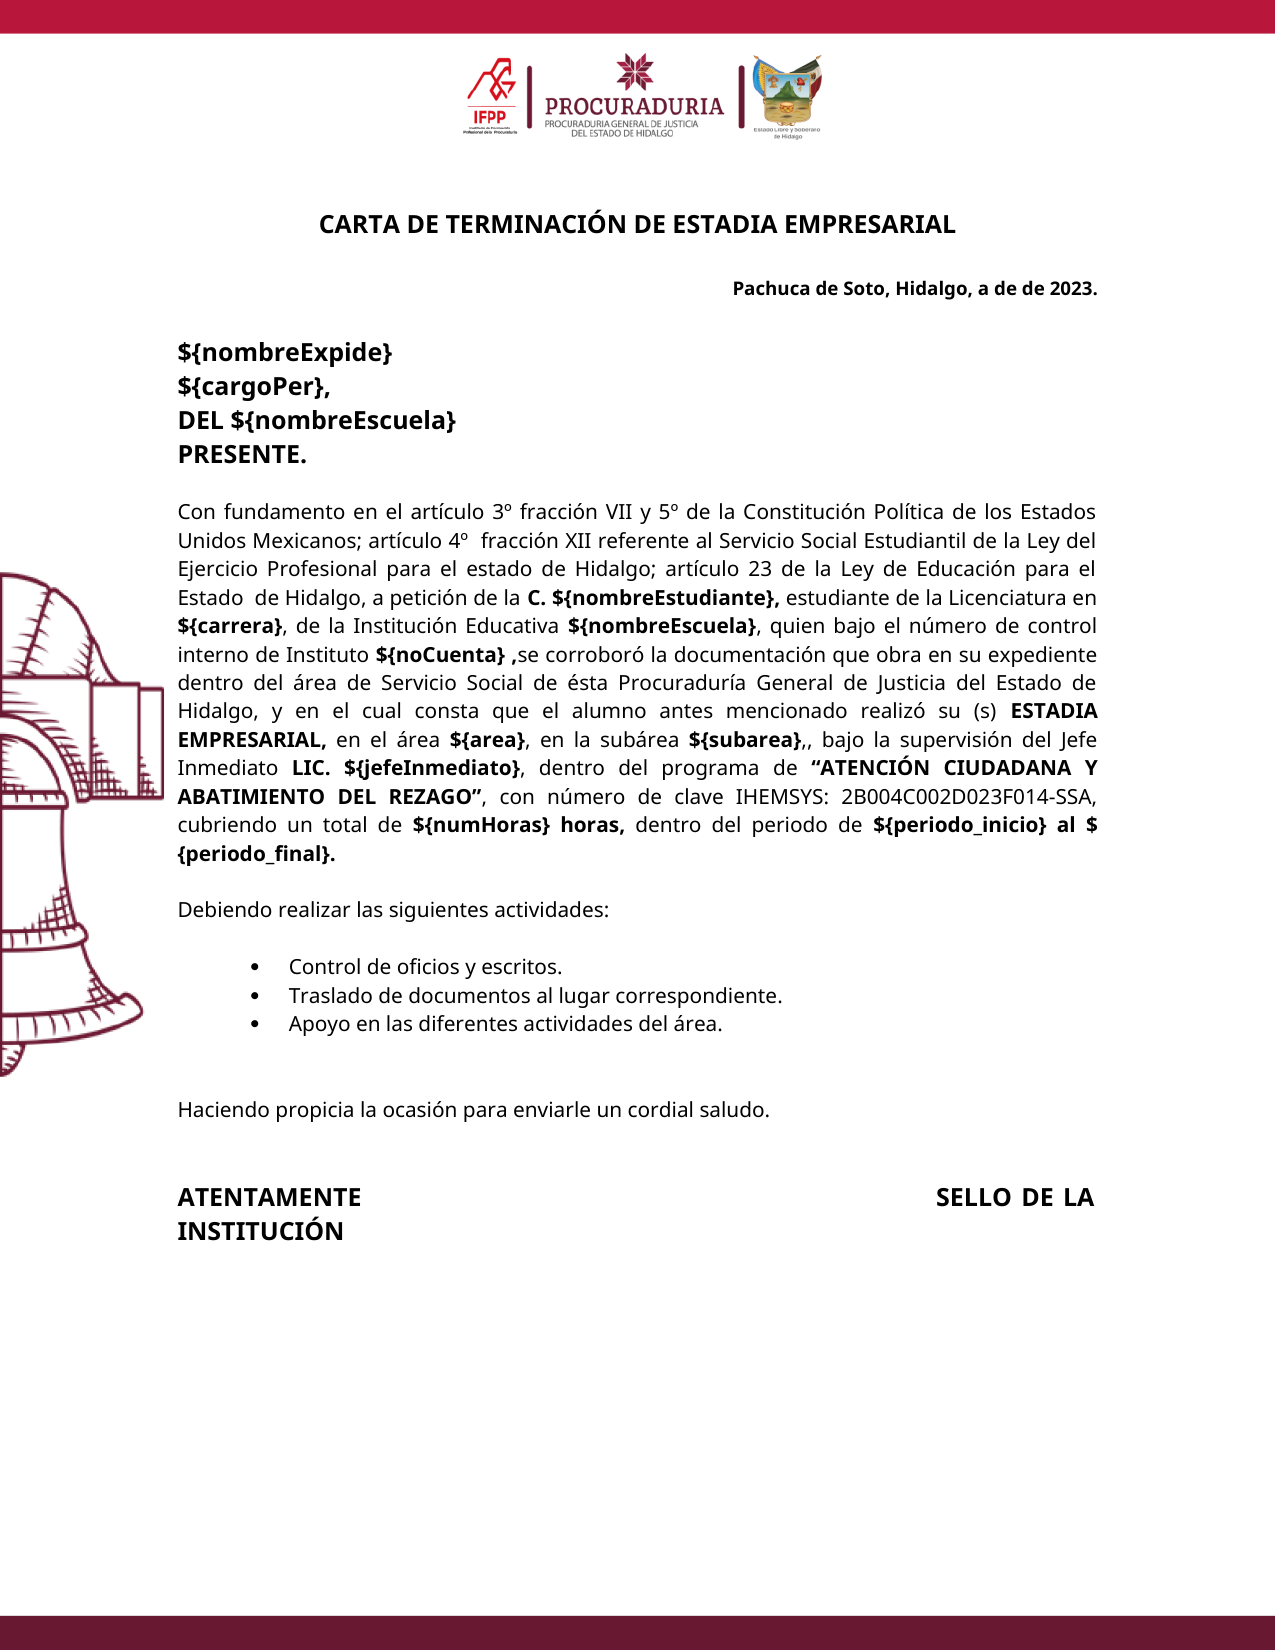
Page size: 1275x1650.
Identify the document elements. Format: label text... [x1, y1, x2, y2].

text ${nombreExpide} [177, 335, 1098, 369]
list Traslado de documentos al lugar correspondiente. [251, 981, 1098, 1009]
list Control de oficios y escritos. [251, 952, 1098, 981]
list Apoyo en las diferentes actividades del área. [251, 1009, 1098, 1038]
text Con fundamento en el artículo 3º fracción VII y 5º de la Constitución Política de los Estados Unidos Mexicanos; artículo 4º fracción XII referente al Servicio Social Estudiantil de la Ley del Ejercicio Profesional para el estado de Hidalgo; artículo 23 de la Ley de Educación para el Estado de Hidalgo, a petición de la C. ${nombreEstudiante}, estudiante de la Licenciatura en ${carrera}, de la Institución Educativa ${nombreEscuela}, quien bajo el número de control interno de Instituto ${noCuenta} ,se corroboró la documentación que obra en su expediente dentro del área de Servicio Social de ésta Procuraduría General de Justicia del Estado de Hidalgo, y en el cual consta que el alumno antes mencionado realizó su (s) ESTADIA EMPRESARIAL, en el área ${area}, en la subárea ${subarea},, bajo la supervisión del Jefe Inmediato LIC. ${jefeInmediato}, dentro del programa de “ATENCIÓN CIUDADANA Y ABATIMIENTO DEL REZAGO”, con número de clave IHEMSYS: 2B004C002D023F014-SSA, cubriendo un total de ${numHoras} horas, dentro del periodo de ${periodo_inicio} al ${periodo_final}. [177, 497, 1098, 867]
text Debiendo realizar las siguientes actividades: [177, 896, 1098, 924]
text ATENTAMENTE SELLO DE LA INSTITUCIÓN [177, 1180, 1098, 1248]
text ${cargoPer}, [177, 369, 1098, 403]
text DEL ${nombreEscuela} [177, 403, 1098, 437]
text PRESENTE. [177, 437, 1098, 471]
text Haciendo propicia la ocasión para enviarle un cordial saludo. [177, 1095, 1098, 1123]
text Pachuca de Soto, Hidalgo, a de de 2023. [177, 275, 1098, 301]
picture [0, 0, 1275, 1650]
text CARTA DE TERMINACIÓN DE ESTADIA EMPRESARIAL [177, 207, 1098, 241]
